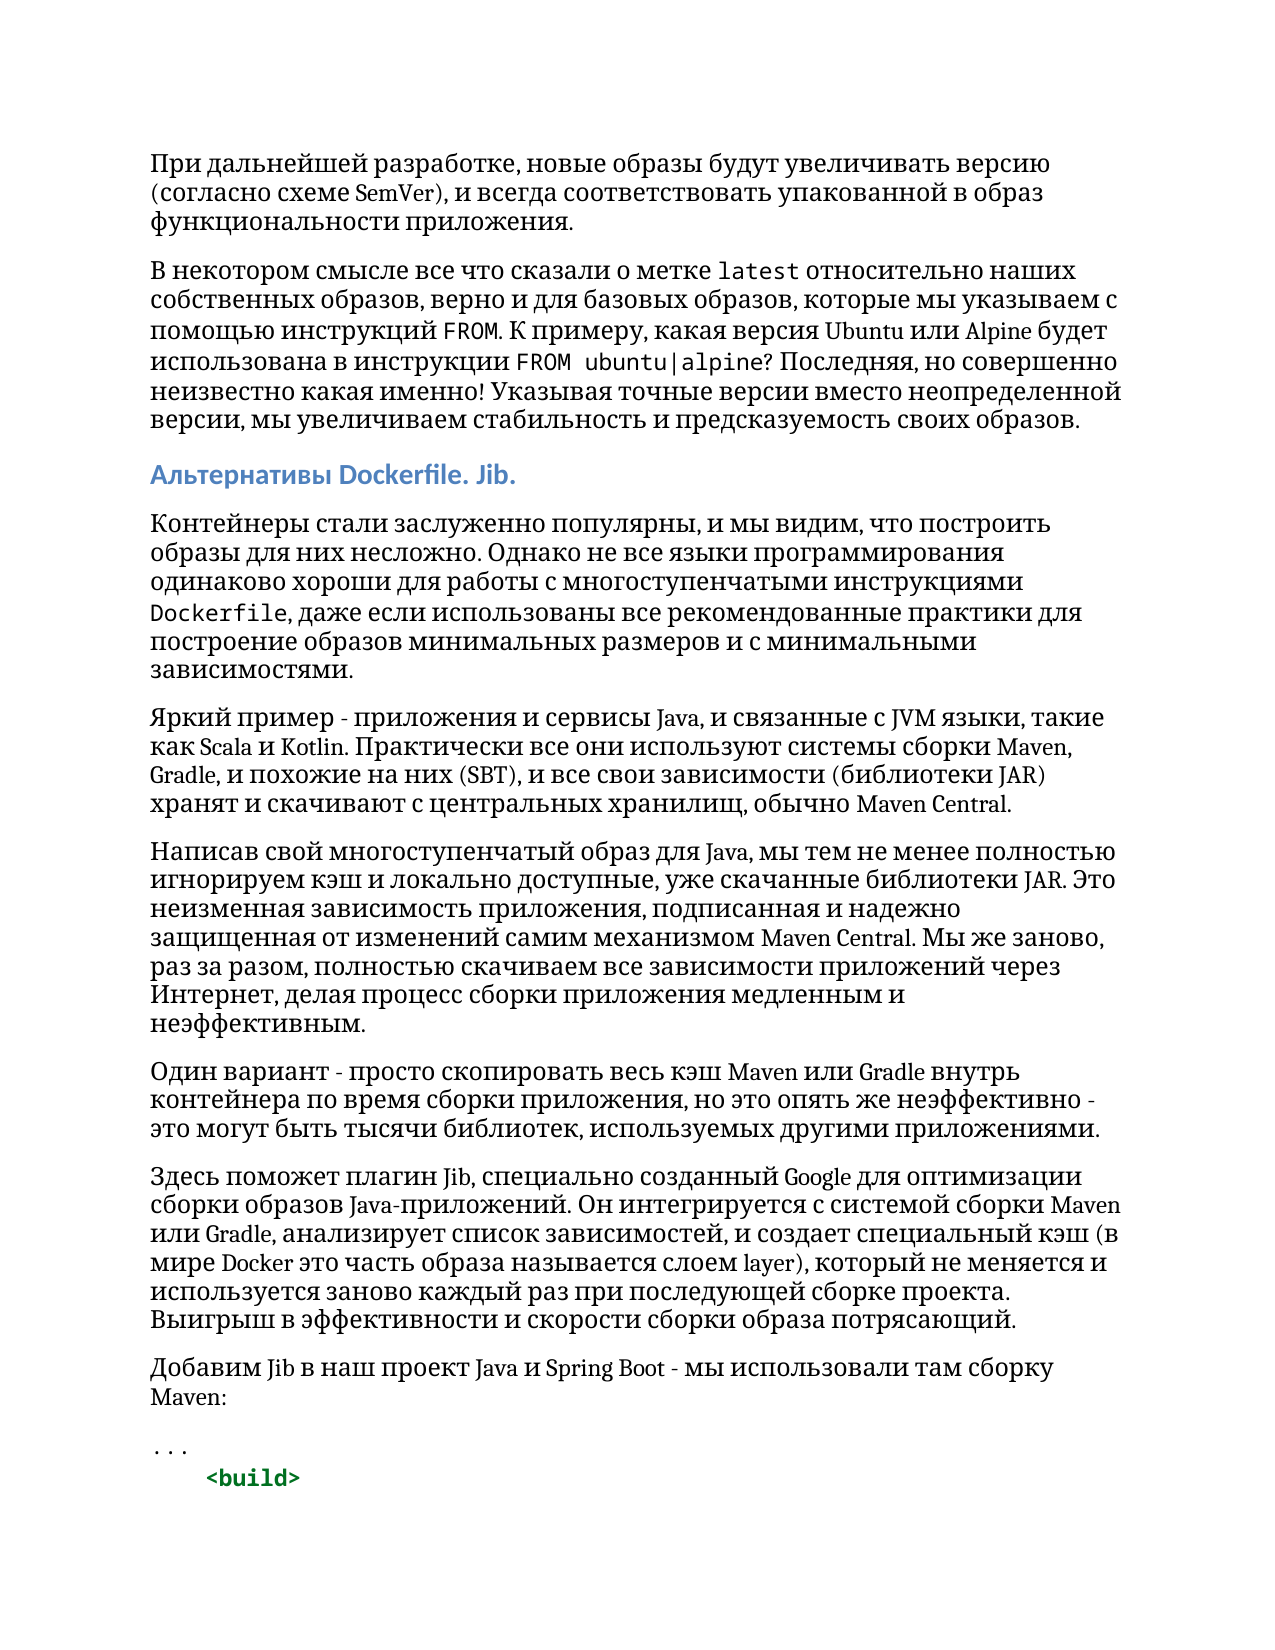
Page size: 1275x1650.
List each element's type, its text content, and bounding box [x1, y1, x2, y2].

text В некотором смысле все что сказали о метке latest относительно наших собственных образов, верно и для базовых образов, которые мы указываем с помощью инструкций FROM. К примеру, какая версия Ubuntu или Alpine будет использована в инструкции FROM ubuntu|alpine? Последняя, но совершенно неизвестно какая именно! Указывая точные версии вместо неопределенной версии, мы увеличиваем стабильность и предсказуемость своих образов. [150, 255, 1125, 435]
text Написав свой многоступенчатый образ для Java, мы тем не менее полностью игнорируем кэш и локально доступные, уже скачанные библиотеки JAR. Это неизменная зависимость приложения, подписанная и надежно защищенная от изменений самим механизмом Maven Central. Мы же заново, раз за разом, полностью скачиваем все зависимости приложений через Интернет, делая процесс сборки приложения медленным и неэффективным. [150, 838, 1125, 1039]
text Здесь поможет плагин Jib, специально созданный Google для оптимизации сборки образов Java-приложений. Он интегрируется с системой сборки Maven или Gradle, анализирует список зависимостей, и создает специальный кэш (в мире Docker это часть образа называется слоем layer), который не меняется и используется заново каждый раз при последующей сборке проекта. Выигрыш в эффективности и скорости сборки образа потрясающий. [150, 1163, 1125, 1335]
subtitle Альтернативы Dockerfile. Jib. [150, 456, 1125, 491]
text Яркий пример - приложения и сервисы Java, и связанные с JVM языки, такие как Scala и Kotlin. Практически все они используют системы сборки Maven, Gradle, и похожие на них (SBT), и все свои зависимости (библиотеки JAR) хранят и скачивают с центральных хранилищ, обычно Maven Central. [150, 704, 1125, 819]
text Добавим Jib в наш проект Java и Spring Boot - мы использовали там сборку Maven: [150, 1354, 1125, 1411]
text Контейнеры стали заслуженно популярны, и мы видим, что построить образы для них несложно. Однако не все языки программирования одинаково хороши для работы с многоступенчатыми инструкциями Dockerfile, даже если использованы все рекомендованные практики для построение образов минимальных размеров и с минимальными зависимостями. [150, 510, 1125, 685]
text Один вариант - просто скопировать весь кэш Maven или Gradle внутрь контейнера по время сборки приложения, но это опять же неэффективно - это могут быть тысячи библиотек, используемых другими приложениями. [150, 1058, 1125, 1144]
